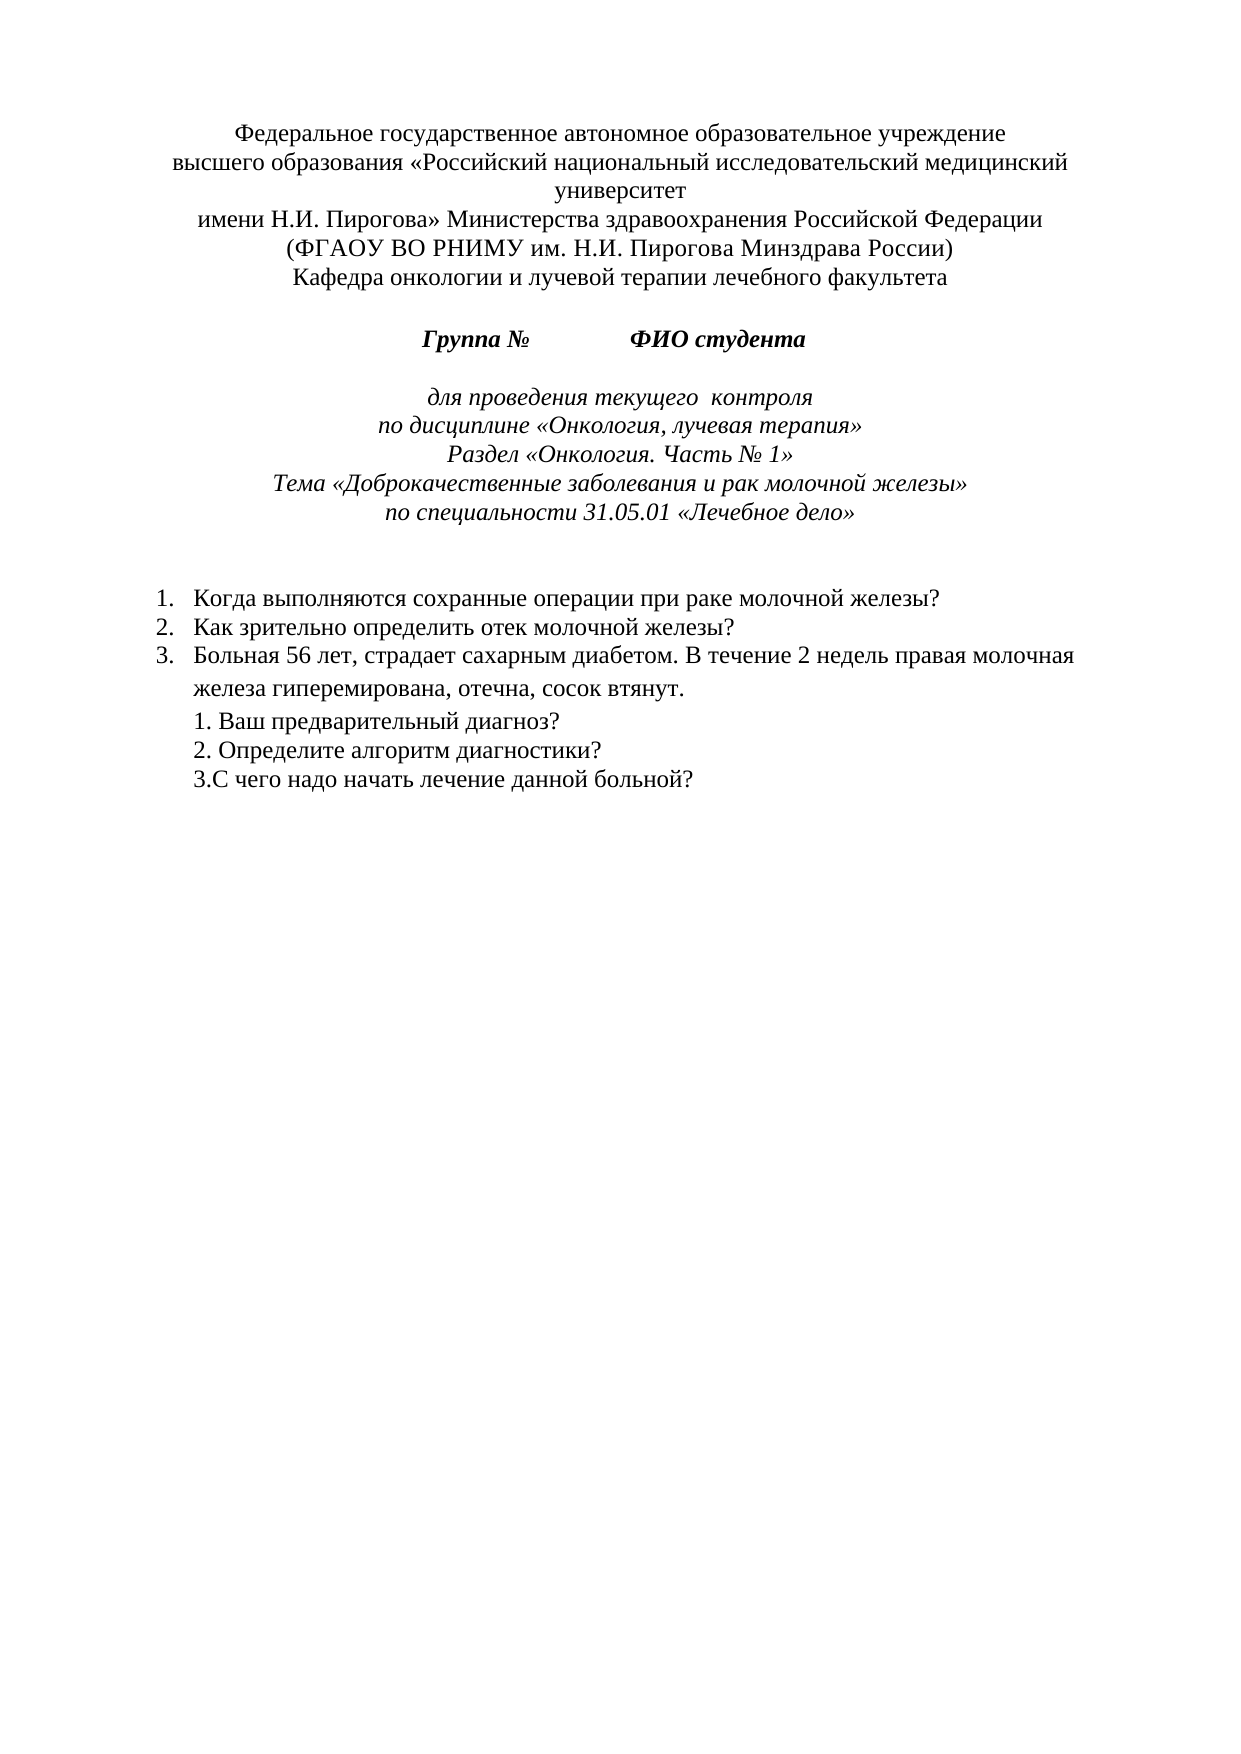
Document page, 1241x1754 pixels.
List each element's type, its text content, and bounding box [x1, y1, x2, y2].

text Тема «Доброкачественные заболевания и рак молочной железы» [118, 468, 1122, 497]
list 2. Определите алгоритм диагностики? [193, 735, 1122, 764]
text Федеральное государственное автономное образовательное учреждение [118, 118, 1122, 147]
list Когда выполняются сохранные операции при раке молочной железы? [156, 583, 1122, 612]
text для проведения текущего контроля [118, 382, 1122, 410]
text по дисциплине «Онкология, лучевая терапия» [118, 410, 1122, 439]
list Как зрительно определить отек молочной железы? [156, 612, 1122, 640]
list 1. Ваш предварительный диагноз? [193, 706, 1122, 735]
text по специальности 31.05.01 «Лечебное дело» [118, 497, 1122, 525]
list Больная 56 лет, страдает сахарным диабетом. В течение 2 недель правая молочная железа гиперемирована, отечна, сосок втянут. [156, 640, 1122, 702]
list 3.С чего надо начать лечение данной больной? [193, 764, 1122, 793]
text высшего образования «Российский национальный исследовательский медицинский университет [118, 147, 1122, 204]
text Раздел «Онкология. Часть № 1» [118, 439, 1122, 468]
text Кафедра онкологии и лучевой терапии лечебного факультета [118, 262, 1122, 291]
text (ФГАОУ ВО РНИМУ им. Н.И. Пирогова Минздрава России) [118, 233, 1122, 262]
text имени Н.И. Пирогова» Министерства здравоохранения Российской Федерации [118, 204, 1122, 233]
text Группа № ФИО студента [118, 324, 1122, 353]
